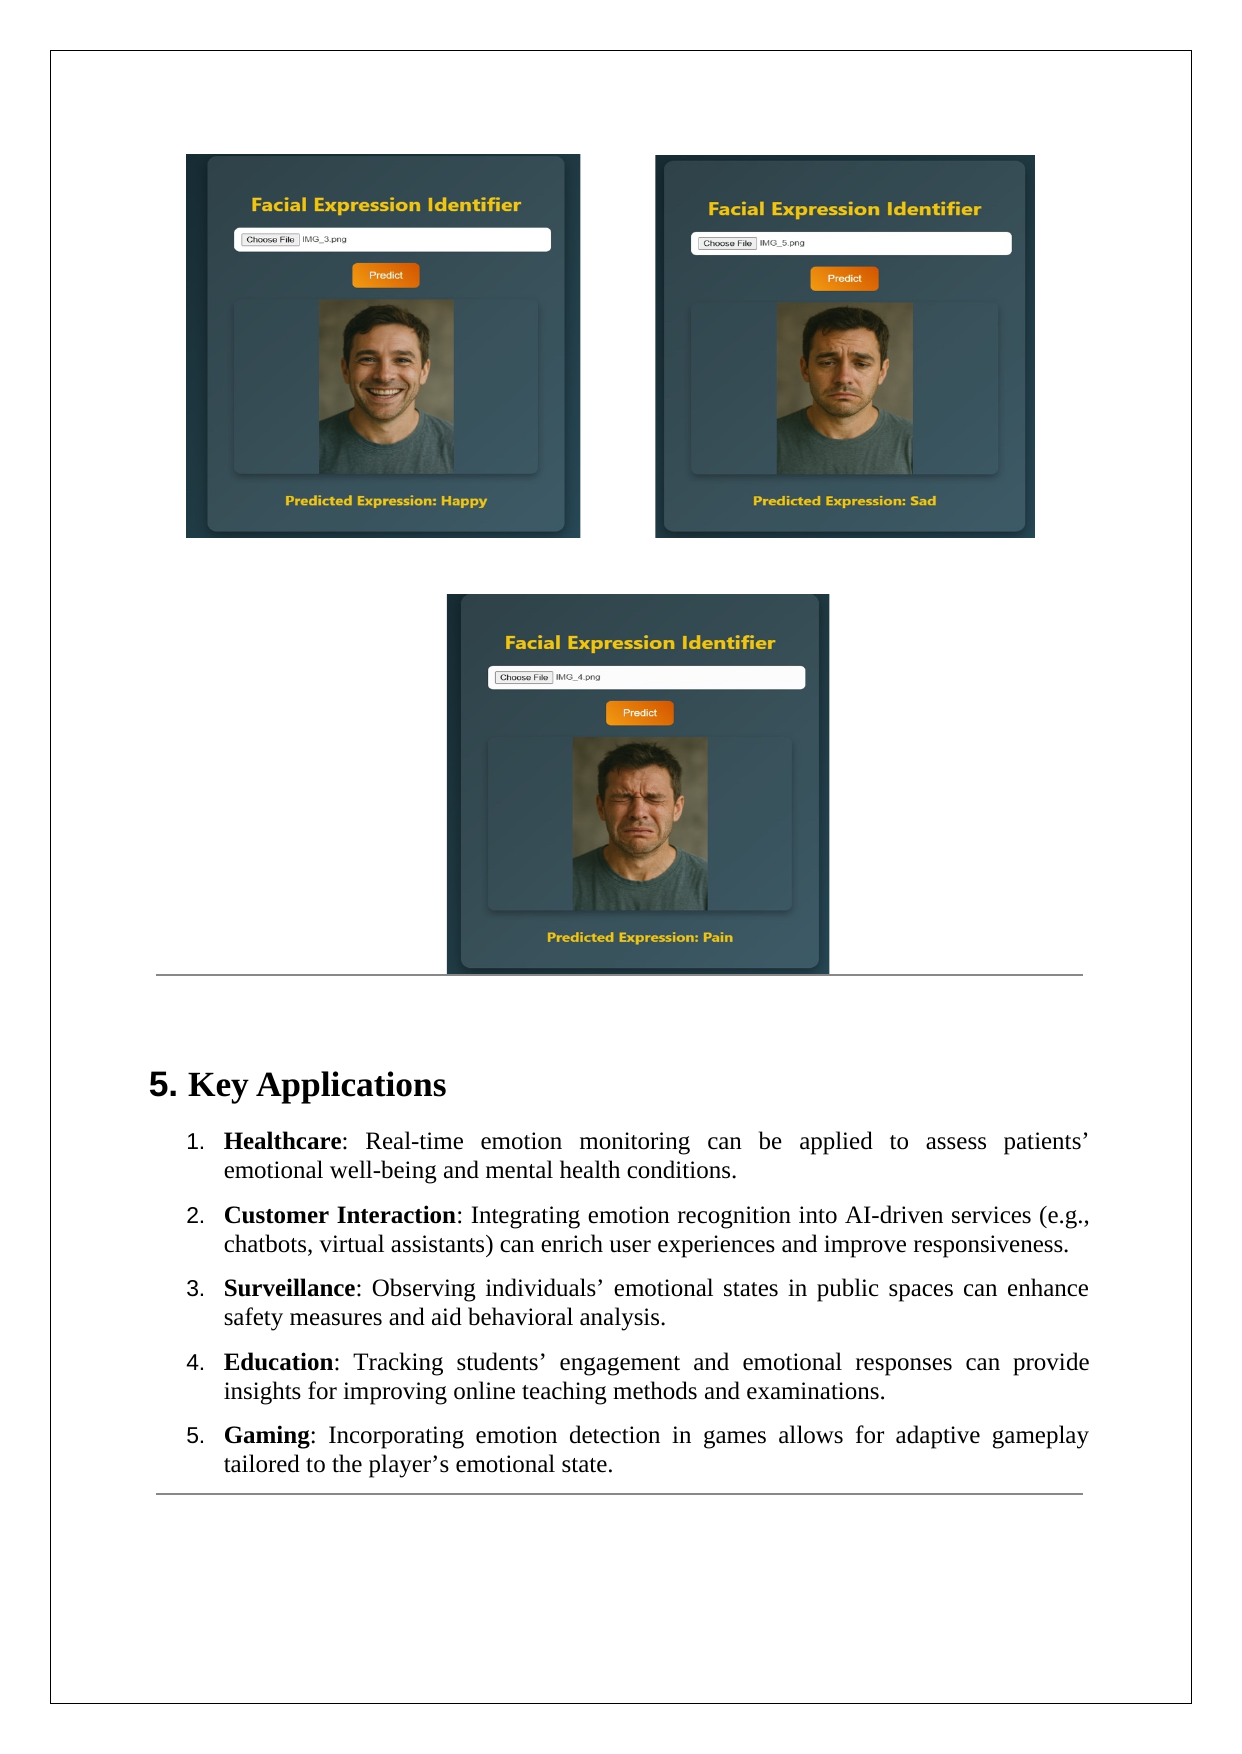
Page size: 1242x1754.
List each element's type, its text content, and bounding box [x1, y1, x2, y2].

list Surveillance: Observing individuals’ emotional states in public spaces can enhance safety measures and aid behavioral analysis. [186, 1273, 1090, 1331]
picture [446, 594, 830, 974]
picture [655, 155, 1035, 538]
list Healthcare: Real-time emotion monitoring can be applied to assess patients’ emotional well-being and mental health conditions. [186, 1126, 1090, 1184]
list Gaming: Incorporating emotion detection in games allows for adaptive gameplay tailored to the player’s emotional state. [186, 1421, 1090, 1478]
list Customer Interaction: Integrating emotion recognition into AI-driven services (e.g., chatbots, virtual assistants) can enrich user experiences and improve responsiveness. [186, 1200, 1090, 1257]
subtitle Key Applications [148, 1063, 1090, 1104]
list Education: Tracking students’ engagement and emotional responses can provide insights for improving online teaching methods and examinations. [186, 1347, 1090, 1404]
picture [186, 154, 581, 538]
